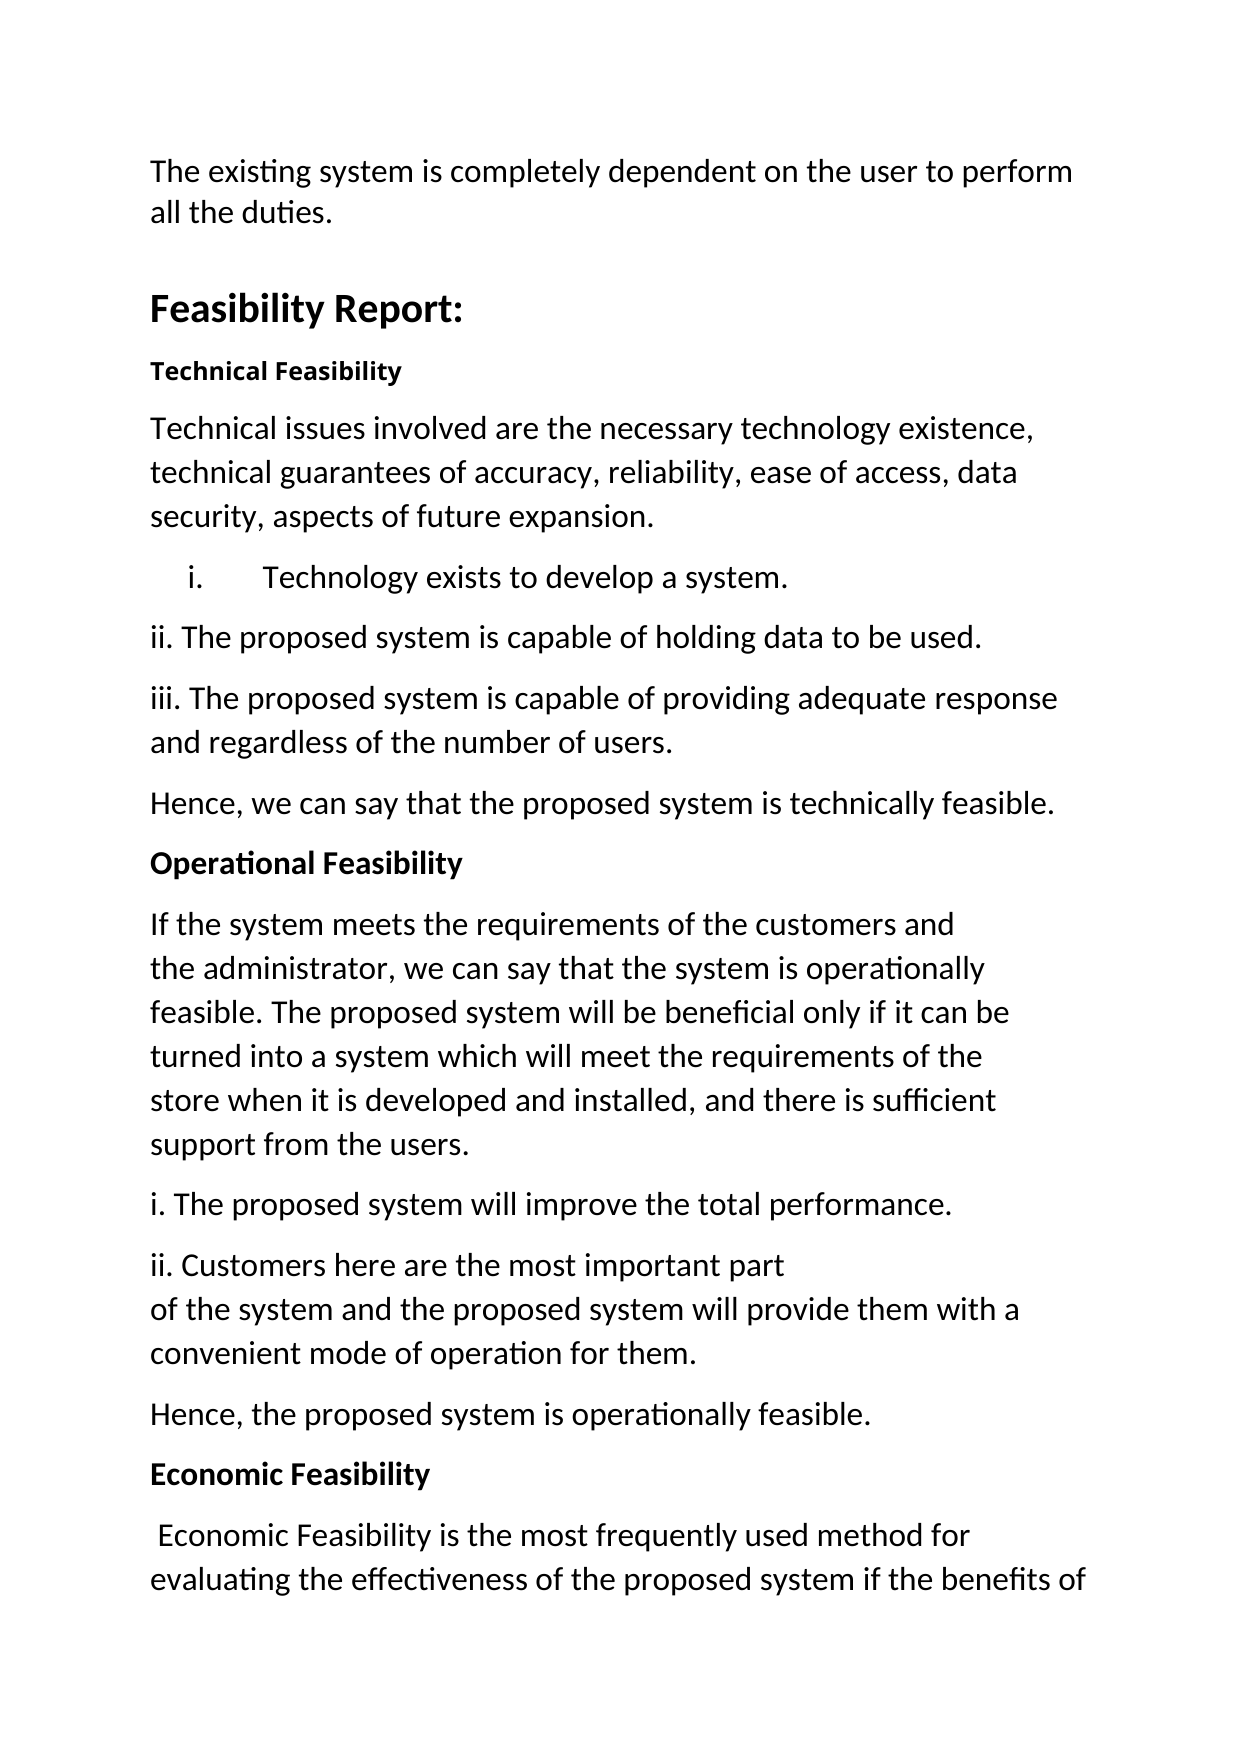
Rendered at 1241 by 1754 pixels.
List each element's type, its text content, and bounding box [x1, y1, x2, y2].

text Hence, the proposed system is operationally feasible. [150, 1392, 1090, 1433]
text Feasibility Report: [150, 282, 1090, 333]
text The existing system is completely dependent on the user to perform all the duties. [150, 150, 1090, 231]
text Technical issues involved are the necessary technology existence, technical guarantees of accuracy, reliability, ease of access, data security, aspects of future expansion. [150, 407, 1090, 536]
text Operational Feasibility [150, 842, 1090, 883]
text Hence, we can say that the proposed system is technically feasible. [150, 782, 1090, 822]
text If the system meets the requirements of the customers and the administrator, we can say that the system is operationally feasible. The proposed system will be beneficial only if it can be turned into a system which will meet the requirements of the store when it is developed and installed, and there is sufficient support from the users. [150, 903, 1090, 1163]
text i. The proposed system will improve the total performance. [150, 1183, 1090, 1224]
text iii. The proposed system is capable of providing adequate response and regardless of the number of users. [150, 677, 1090, 762]
text Technical Feasibility [150, 354, 1090, 388]
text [150, 1514, 1090, 1598]
text Economic Feasibility [150, 1453, 1090, 1494]
list Technology exists to develop a system. [187, 556, 1090, 597]
text ii. The proposed system is capable of holding data to be used. [150, 616, 1090, 657]
text ii. Customers here are the most important part of the system and the proposed system will provide them with a convenient mode of operation for them. [150, 1244, 1090, 1373]
